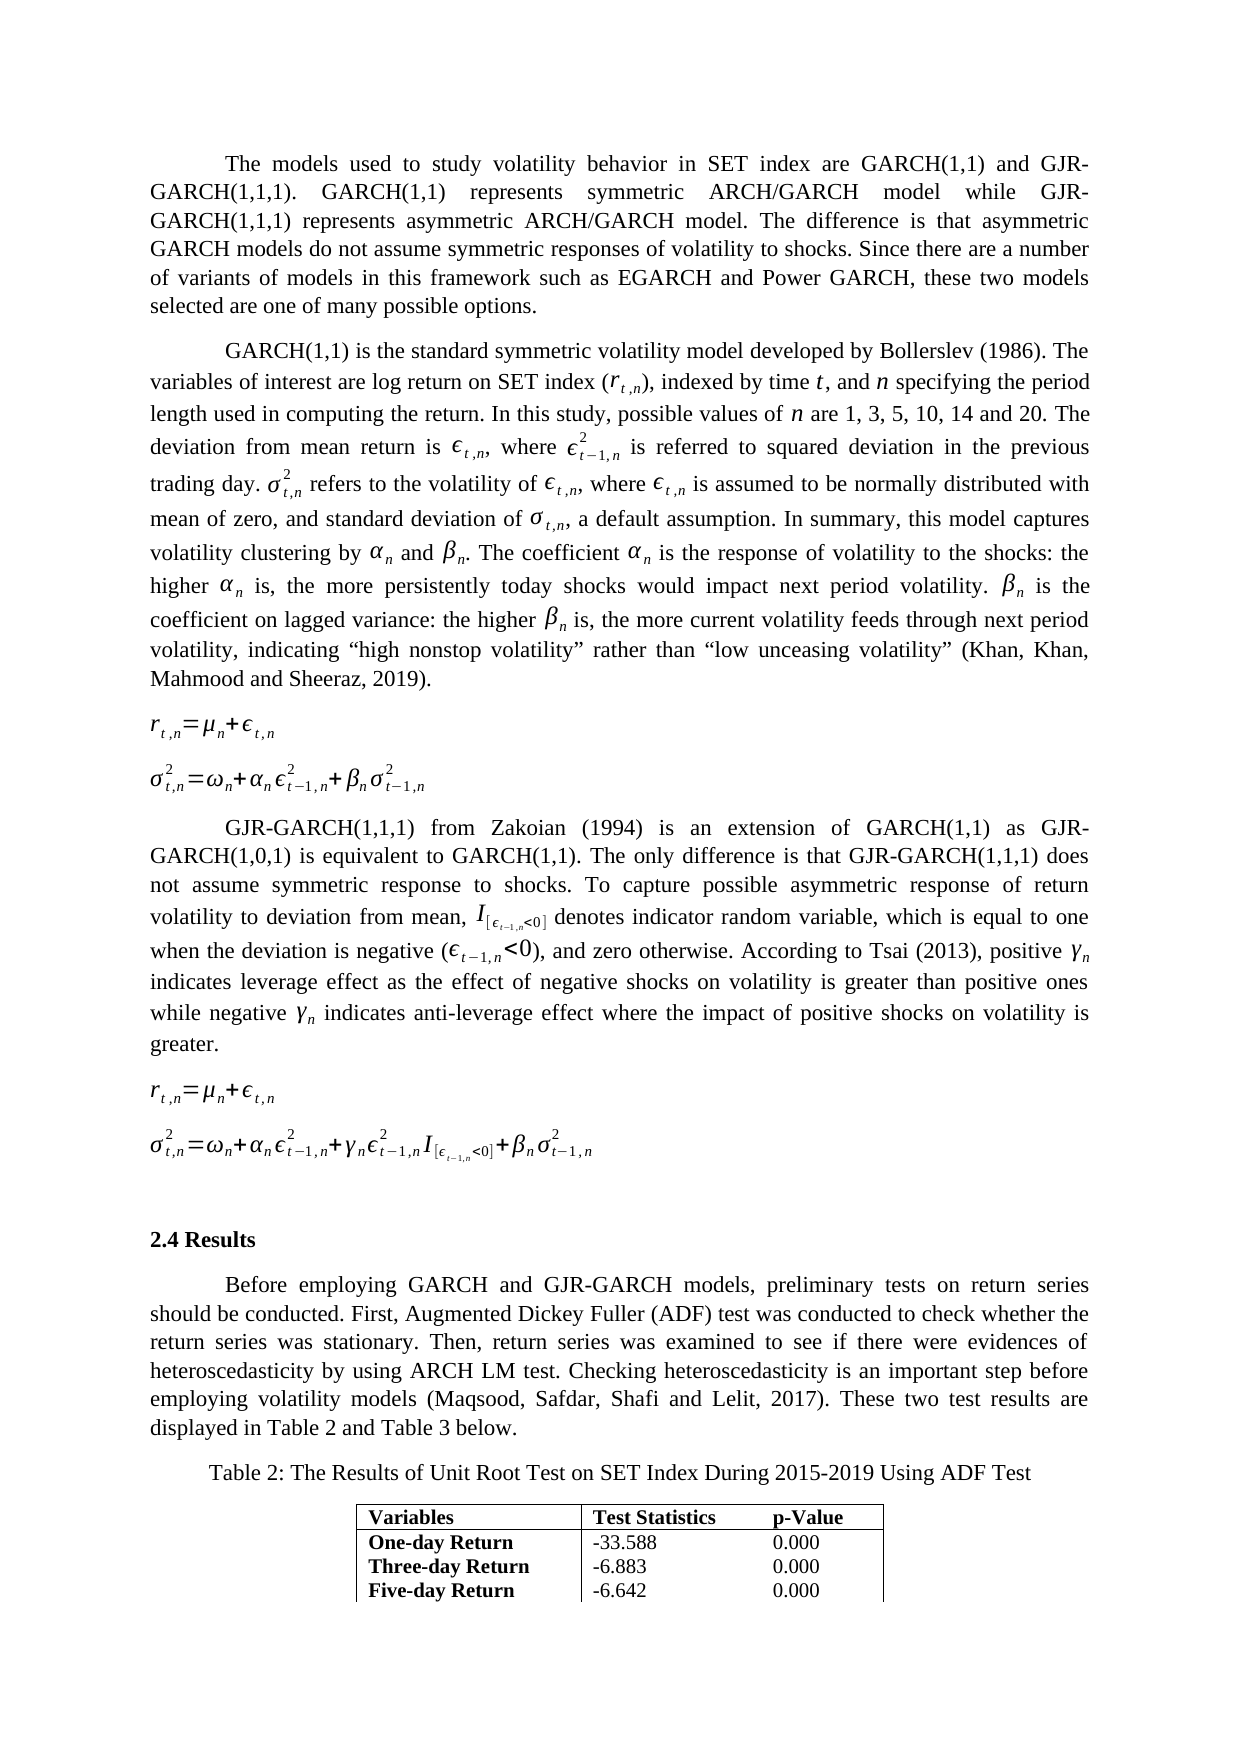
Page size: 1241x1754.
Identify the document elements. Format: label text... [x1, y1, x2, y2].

text 2.4 Results [150, 1226, 1090, 1253]
text Table 2: The Results of Unit Root Test on SET Index During 2015-2019 Using ADF Test [150, 1459, 1090, 1485]
text Before employing GARCH and GJR-GARCH models, preliminary tests on return series should be conducted. First, Augmented Dickey Fuller (ADF) test was conducted to check whether the return series was stationary. Then, return series was examined to see if there were evidences of heteroscedasticity by using ARCH LM test. Checking heteroscedasticity is an important step before employing volatility models (Maqsood, Safdar, Shafi and Lelit, 2017). These two test results are displayed in Table 2 and Table 3 below. [150, 1271, 1090, 1440]
table_cell Five-day Return [357, 1578, 581, 1602]
table_cell 0.000 [761, 1578, 883, 1602]
table_cell 0.000 [761, 1530, 883, 1554]
table_header Variables [357, 1505, 581, 1529]
text GARCH(1,1) is the standard symmetric volatility model developed by Bollerslev (1986). The variables of interest are log return on SET index (), indexed by time , and specifying the period length used in computing the return. In this study, possible values of are 1, 3, 5, 10, 14 and 20. The deviation from mean return is , where is referred to squared deviation in the previous trading day. refers to the volatility of , where is assumed to be normally distributed with mean of zero, and standard deviation of , a default assumption. In summary, this model captures volatility clustering by and . The coefficient is the response of volatility to the shocks: the higher is, the more persistently today shocks would impact next period volatility. is the coefficient on lagged variance: the higher is, the more current volatility feeds through next period volatility, indicating “high nonstop volatility” rather than “low unceasing volatility” (Khan, Khan, Mahmood and Sheeraz, 2019). [150, 337, 1090, 691]
table_cell 0.000 [761, 1554, 883, 1578]
text GJR-GARCH(1,1,1) from Zakoian (1994) is an extension of GARCH(1,1) as GJR-GARCH(1,0,1) is equivalent to GARCH(1,1). The only difference is that GJR-GARCH(1,1,1) does not assume symmetric response to shocks. To capture possible asymmetric response of return volatility to deviation from mean, denotes indicator random variable, which is equal to one when the deviation is negative (), and zero otherwise. According to Tsai (2013), positive indicates leverage effect as the effect of negative shocks on volatility is greater than positive ones while negative indicates anti-leverage effect where the impact of positive shocks on volatility is greater. [150, 814, 1090, 1056]
table_cell -6.642 [582, 1578, 761, 1602]
table_cell -33.588 [582, 1530, 761, 1554]
table_header Test Statistics [582, 1505, 761, 1529]
text The models used to study volatility behavior in SET index are GARCH(1,1) and GJR-GARCH(1,1,1). GARCH(1,1) represents symmetric ARCH/GARCH model while GJR-GARCH(1,1,1) represents asymmetric ARCH/GARCH model. The difference is that asymmetric GARCH models do not assume symmetric responses of volatility to shocks. Since there are a number of variants of models in this framework such as EGARCH and Power GARCH, these two models selected are one of many possible options. [150, 150, 1090, 318]
table_header p-Value [761, 1505, 883, 1529]
table_cell Three-day Return [357, 1554, 581, 1578]
table_cell -6.883 [582, 1554, 761, 1578]
table_cell One-day Return [357, 1530, 581, 1554]
